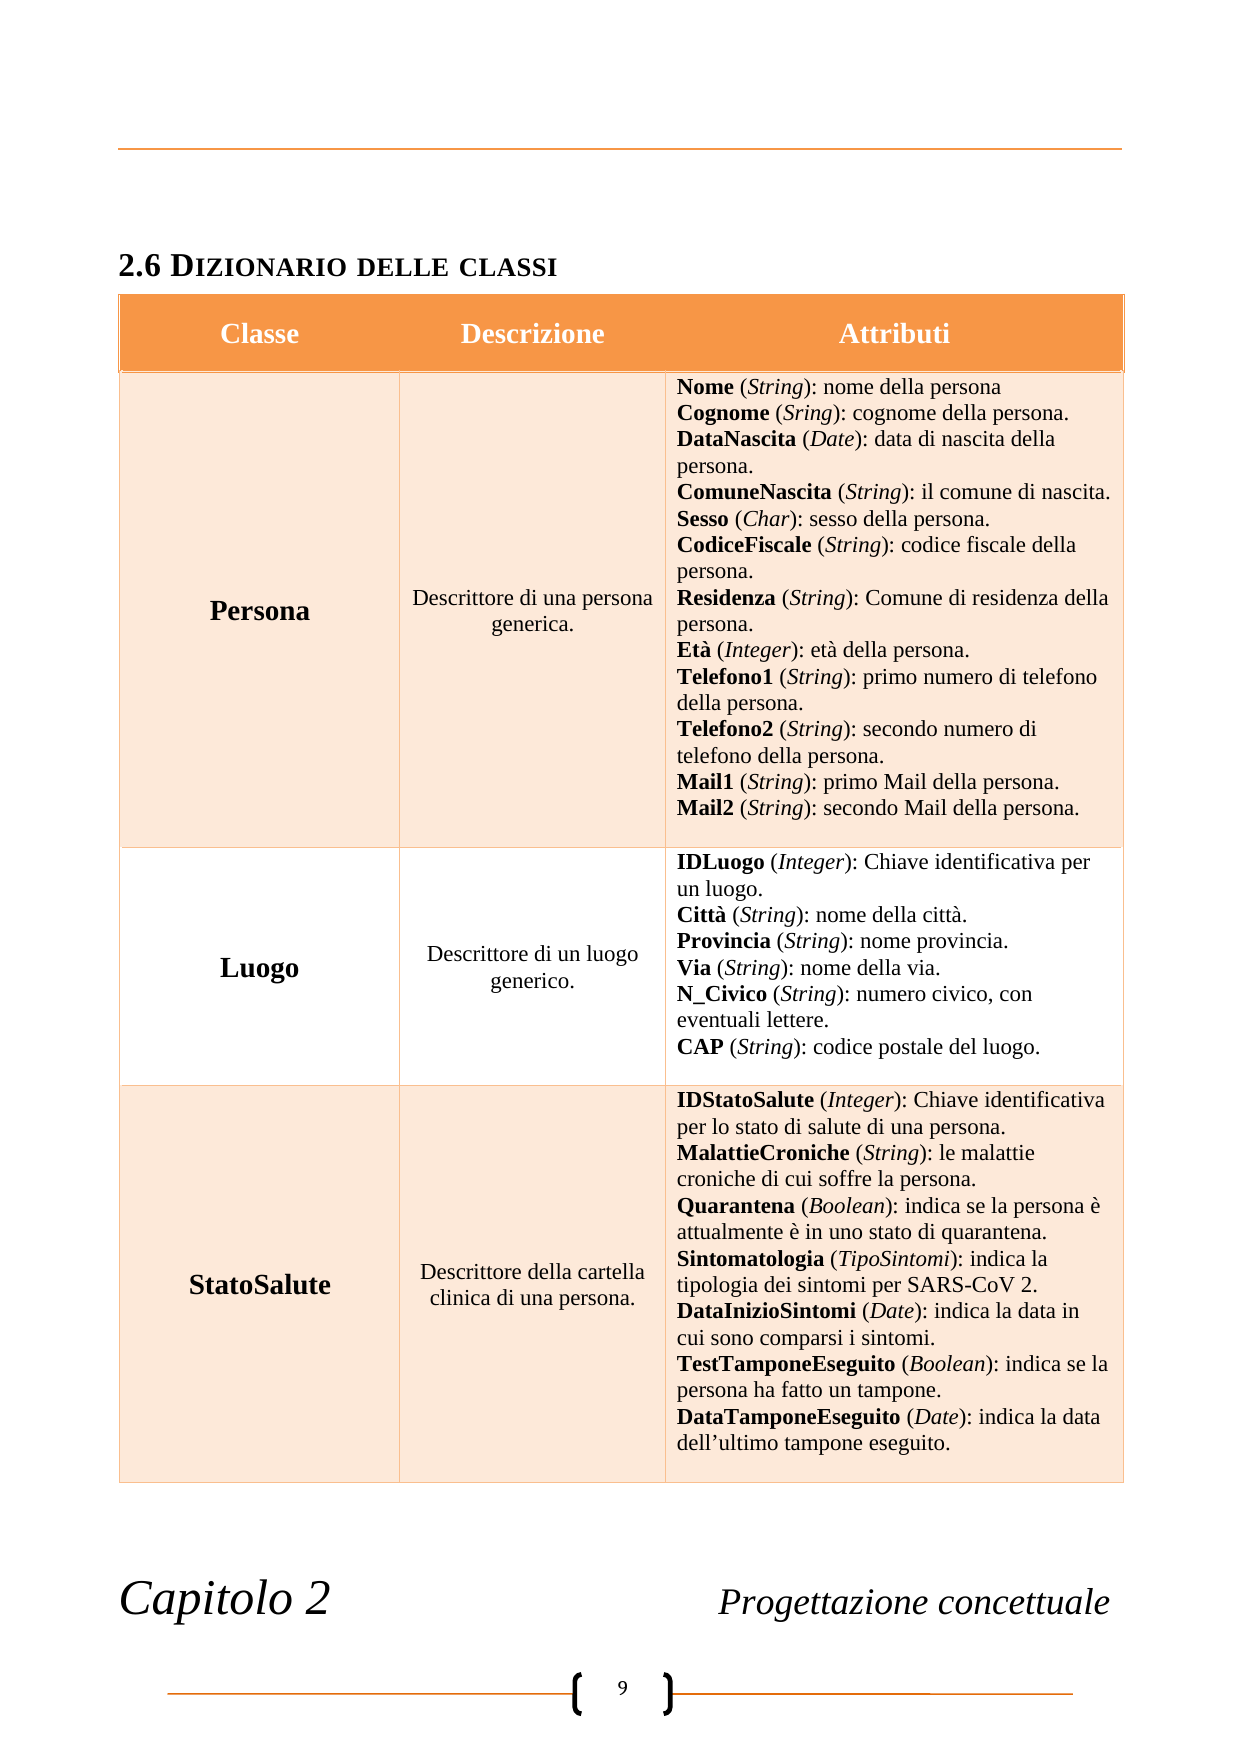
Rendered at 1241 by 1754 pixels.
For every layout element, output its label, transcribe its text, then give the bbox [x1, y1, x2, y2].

table_cell Persona [120, 370, 399, 847]
table_cell Luogo [120, 847, 399, 1085]
table_header Descrizione [400, 297, 665, 370]
subtitle 2.6 Dizionario delle classi [118, 245, 1122, 284]
table_cell Nome (String): nome della persona Cognome (Sring): cognome della persona. DataNascita (Date): data di nascita della persona. ComuneNascita (String): il comune di nascita. Sesso (Char): sesso della persona. CodiceFiscale (String): codice fiscale della persona. Residenza (String): Comune di residenza della persona. Età (Integer): età della persona. Telefono1 (String): primo numero di telefono della persona. Telefono2 (String): secondo numero di telefono della persona. Mail1 (String): primo Mail della persona. Mail2 (String): secondo Mail della persona. [666, 370, 1123, 847]
table_cell IDLuogo (Integer): Chiave identificativa per un luogo. Città (String): nome della città. Provincia (String): nome provincia. Via (String): nome della via. N_Civico (String): numero civico, con eventuali lettere. CAP (String): codice postale del luogo. [666, 847, 1123, 1085]
table_header Classe [121, 295, 400, 370]
table_cell Descrittore della cartella clinica di una persona. [400, 1086, 665, 1482]
text Capitolo 2 Progettazione concettuale [118, 1568, 1122, 1625]
table_cell StatoSalute [120, 1085, 399, 1482]
table_cell Descrittore di una persona generica. [400, 373, 665, 847]
table_cell IDStatoSalute (Integer): Chiave identificativa per lo stato di salute di una persona. MalattieCroniche (String): le malattie croniche di cui soffre la persona. Quarantena (Boolean): indica se la persona è attualmente è in uno stato di quarantena. Sintomatologia (TipoSintomi): indica la tipologia dei sintomi per SARS-CoV 2. DataInizioSintomi (Date): indica la data in cui sono comparsi i sintomi. TestTamponeEseguito (Boolean): indica se la persona ha fatto un tampone. DataTamponeEseguito (Date): indica la data dell’ultimo tampone eseguito. [666, 1085, 1123, 1482]
table_header Attributi [665, 297, 1122, 370]
table_cell Descrittore di un luogo generico. [400, 848, 665, 1085]
